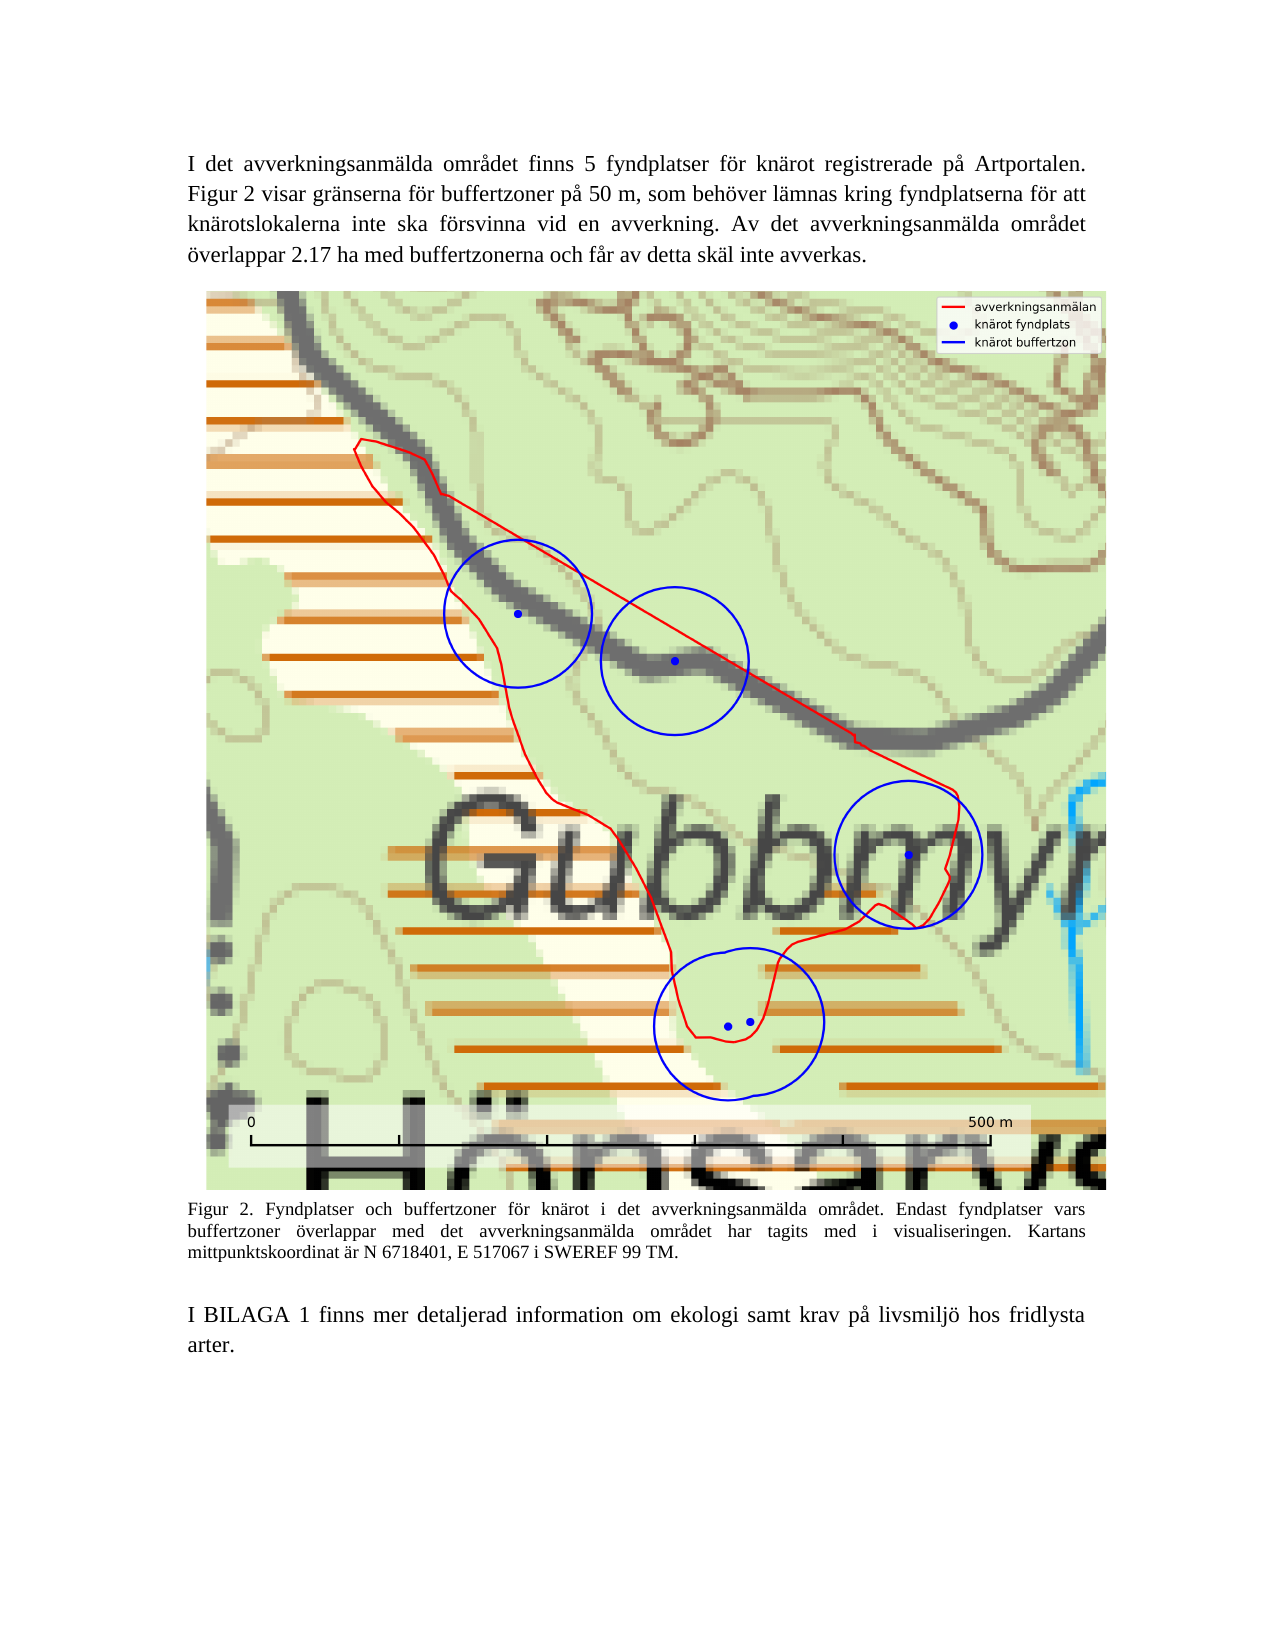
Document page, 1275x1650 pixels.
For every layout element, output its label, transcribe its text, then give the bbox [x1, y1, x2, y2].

text I BILAGA 1 finns mer detaljerad information om ekologi samt krav på livsmiljö hos fridlysta arter. [187, 1301, 1087, 1357]
text I det avverkningsanmälda området finns 5 fyndplatser för knärot registrerade på Artportalen. Figur 2 visar gränserna för buffertzoner på 50 m, som behöver lämnas kring fyndplatserna för att knärotslokalerna inte ska försvinna vid en avverkning. Av det avverkningsanmälda området överlappar 2.17 ha med buffertzonerna och får av detta skäl inte avverkas. [187, 150, 1087, 267]
picture [206, 291, 1107, 1190]
text Figur 2. Fyndplatser och buffertzoner för knärot i det avverkningsanmälda området. Endast fyndplatser vars buffertzoner överlappar med det avverkningsanmälda området har tagits med i visualiseringen. Kartans mittpunktskoordinat är N 6718401, E 517067 i SWEREF 99 TM. [187, 1198, 1087, 1263]
